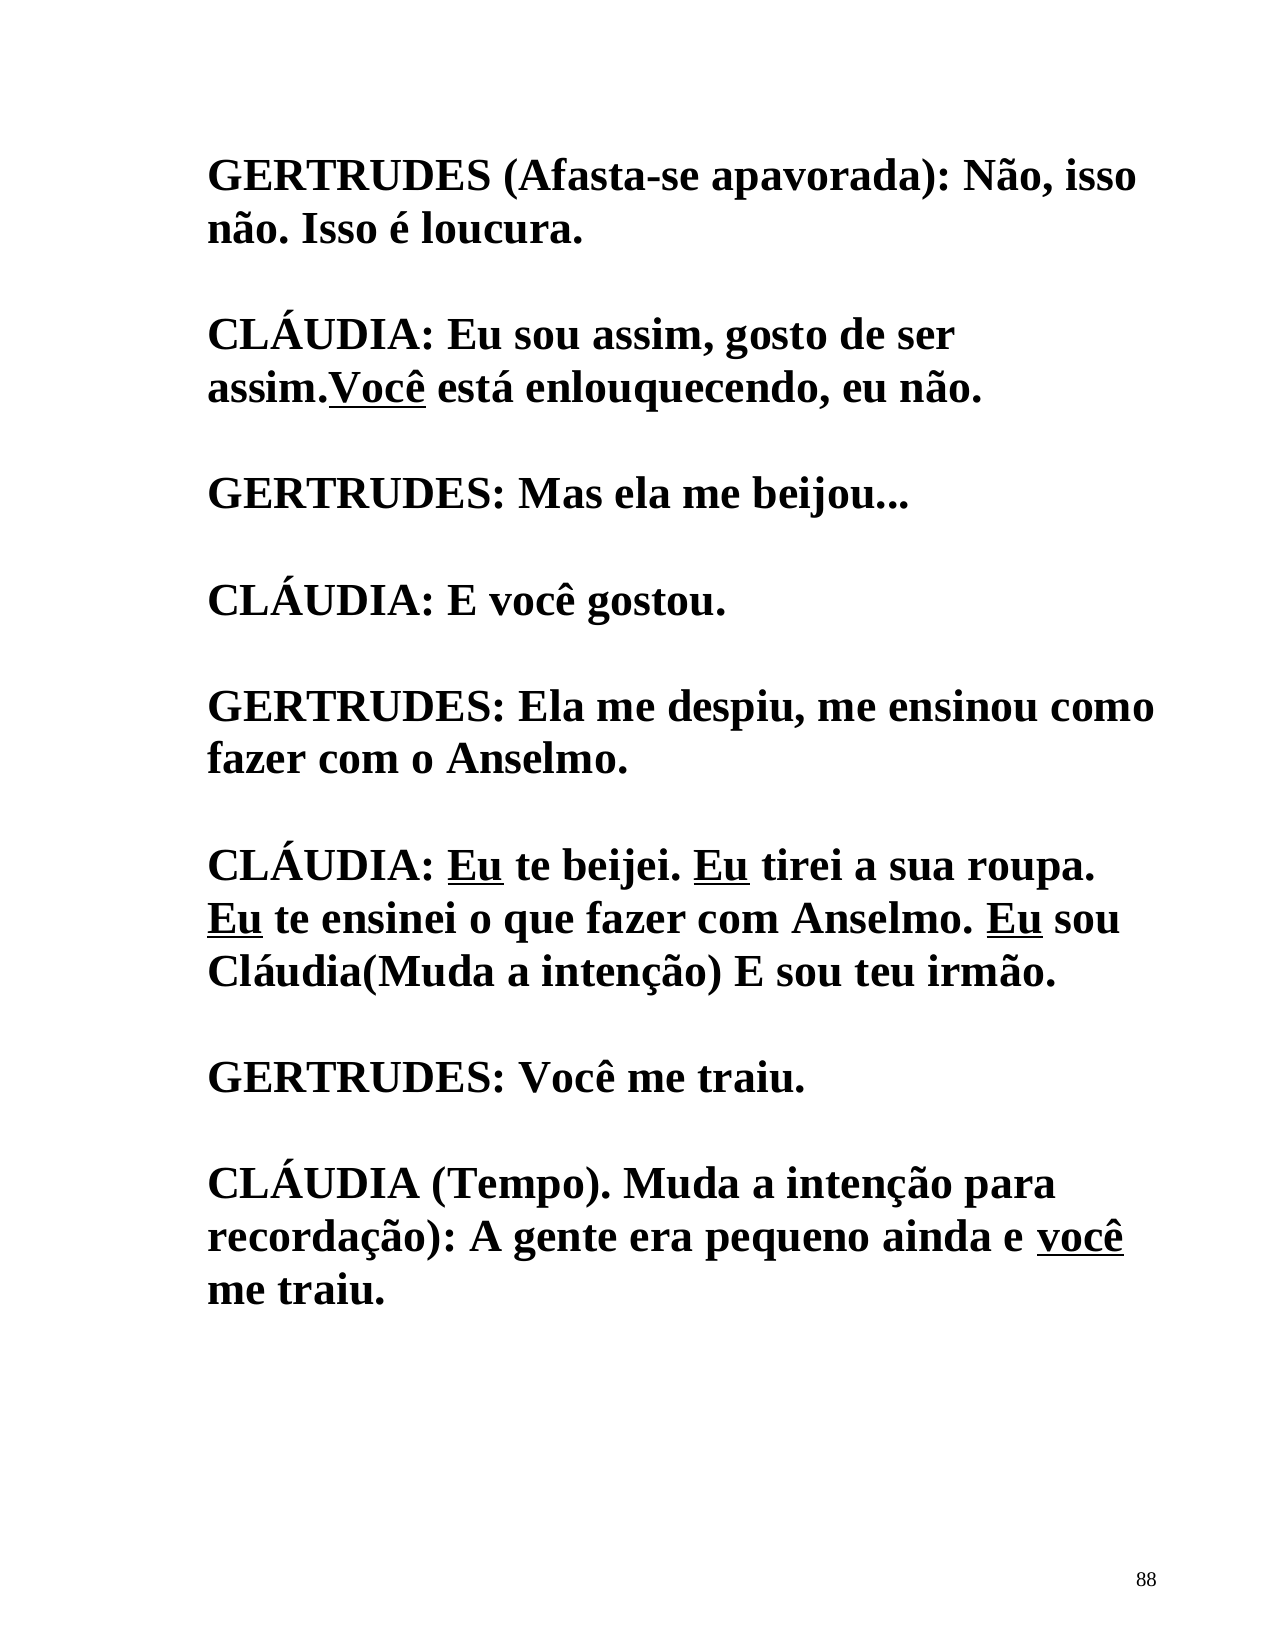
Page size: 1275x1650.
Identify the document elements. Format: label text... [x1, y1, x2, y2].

text GERTRUDES (Afasta-se apavorada): Não, isso não. Isso é loucura. [207, 148, 1157, 254]
text CLÁUDIA: Eu te beijei. Eu tirei a sua roupa. Eu te ensinei o que fazer com Anselmo. Eu sou Cláudia(Muda a intenção) E sou teu irmão. [207, 837, 1157, 996]
text GERTRUDES: Mas ela me beijou... [207, 466, 1157, 519]
text GERTRUDES: Você me traiu. [207, 1049, 1157, 1102]
text CLÁUDIA: Eu sou assim, gosto de ser assim.Você está enlouquecendo, eu não. [207, 307, 1157, 413]
text CLÁUDIA (Tempo). Muda a intenção para recordação): A gente era pequeno ainda e você me traiu. [207, 1155, 1157, 1314]
text GERTRUDES: Ela me despiu, me ensinou como fazer com o Anselmo. [207, 678, 1157, 784]
text CLÁUDIA: E você gostou. [207, 572, 1157, 625]
